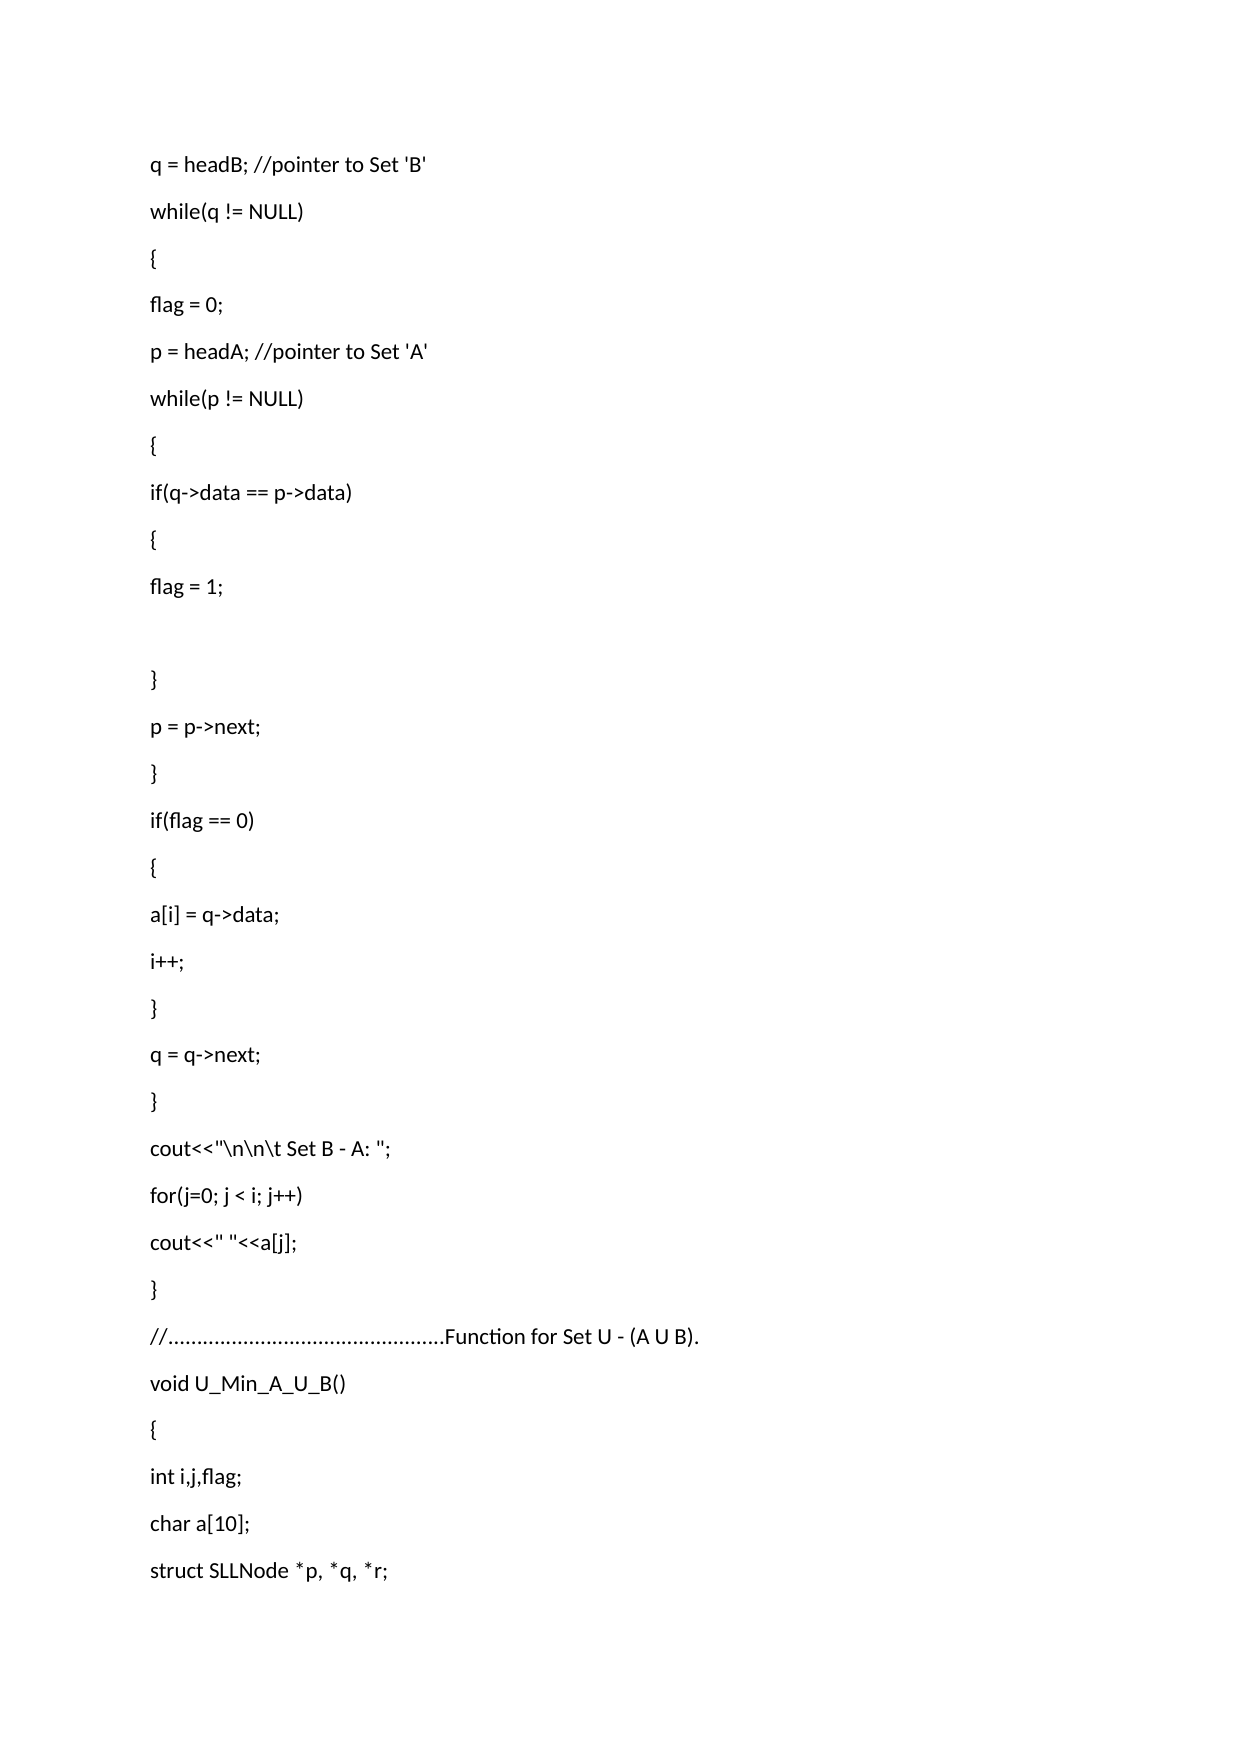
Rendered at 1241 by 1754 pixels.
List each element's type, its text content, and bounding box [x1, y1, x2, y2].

text int i,j,flag; [150, 1462, 1090, 1491]
text cout<<"\n\n\t Set B - A: "; [150, 1134, 1090, 1162]
text { [150, 853, 1090, 881]
text } [150, 994, 1090, 1022]
text flag = 1; [150, 572, 1090, 600]
text flag = 0; [150, 291, 1090, 319]
text cout<<" "<<a[j]; [150, 1228, 1090, 1256]
text if(q->data == p->data) [150, 478, 1090, 506]
text } [150, 1275, 1090, 1303]
text void U_Min_A_U_B() [150, 1369, 1090, 1397]
text //................................................Function for Set U - (A U B). [150, 1322, 1090, 1350]
text q = headB; //pointer to Set 'B' [150, 150, 1090, 178]
text i++; [150, 947, 1090, 975]
text for(j=0; j < i; j++) [150, 1181, 1090, 1209]
text p = p->next; [150, 712, 1090, 741]
text while(q != NULL) [150, 197, 1090, 225]
text } [150, 759, 1090, 787]
text if(flag == 0) [150, 806, 1090, 834]
text a[i] = q->data; [150, 900, 1090, 928]
text char a[10]; [150, 1509, 1090, 1537]
text { [150, 431, 1090, 459]
text { [150, 1416, 1090, 1444]
text { [150, 244, 1090, 272]
text { [150, 525, 1090, 553]
text } [150, 1087, 1090, 1116]
text while(p != NULL) [150, 384, 1090, 412]
text struct SLLNode *p, *q, *r; [150, 1556, 1090, 1584]
text } [150, 666, 1090, 694]
text q = q->next; [150, 1041, 1090, 1069]
text p = headA; //pointer to Set 'A' [150, 337, 1090, 366]
